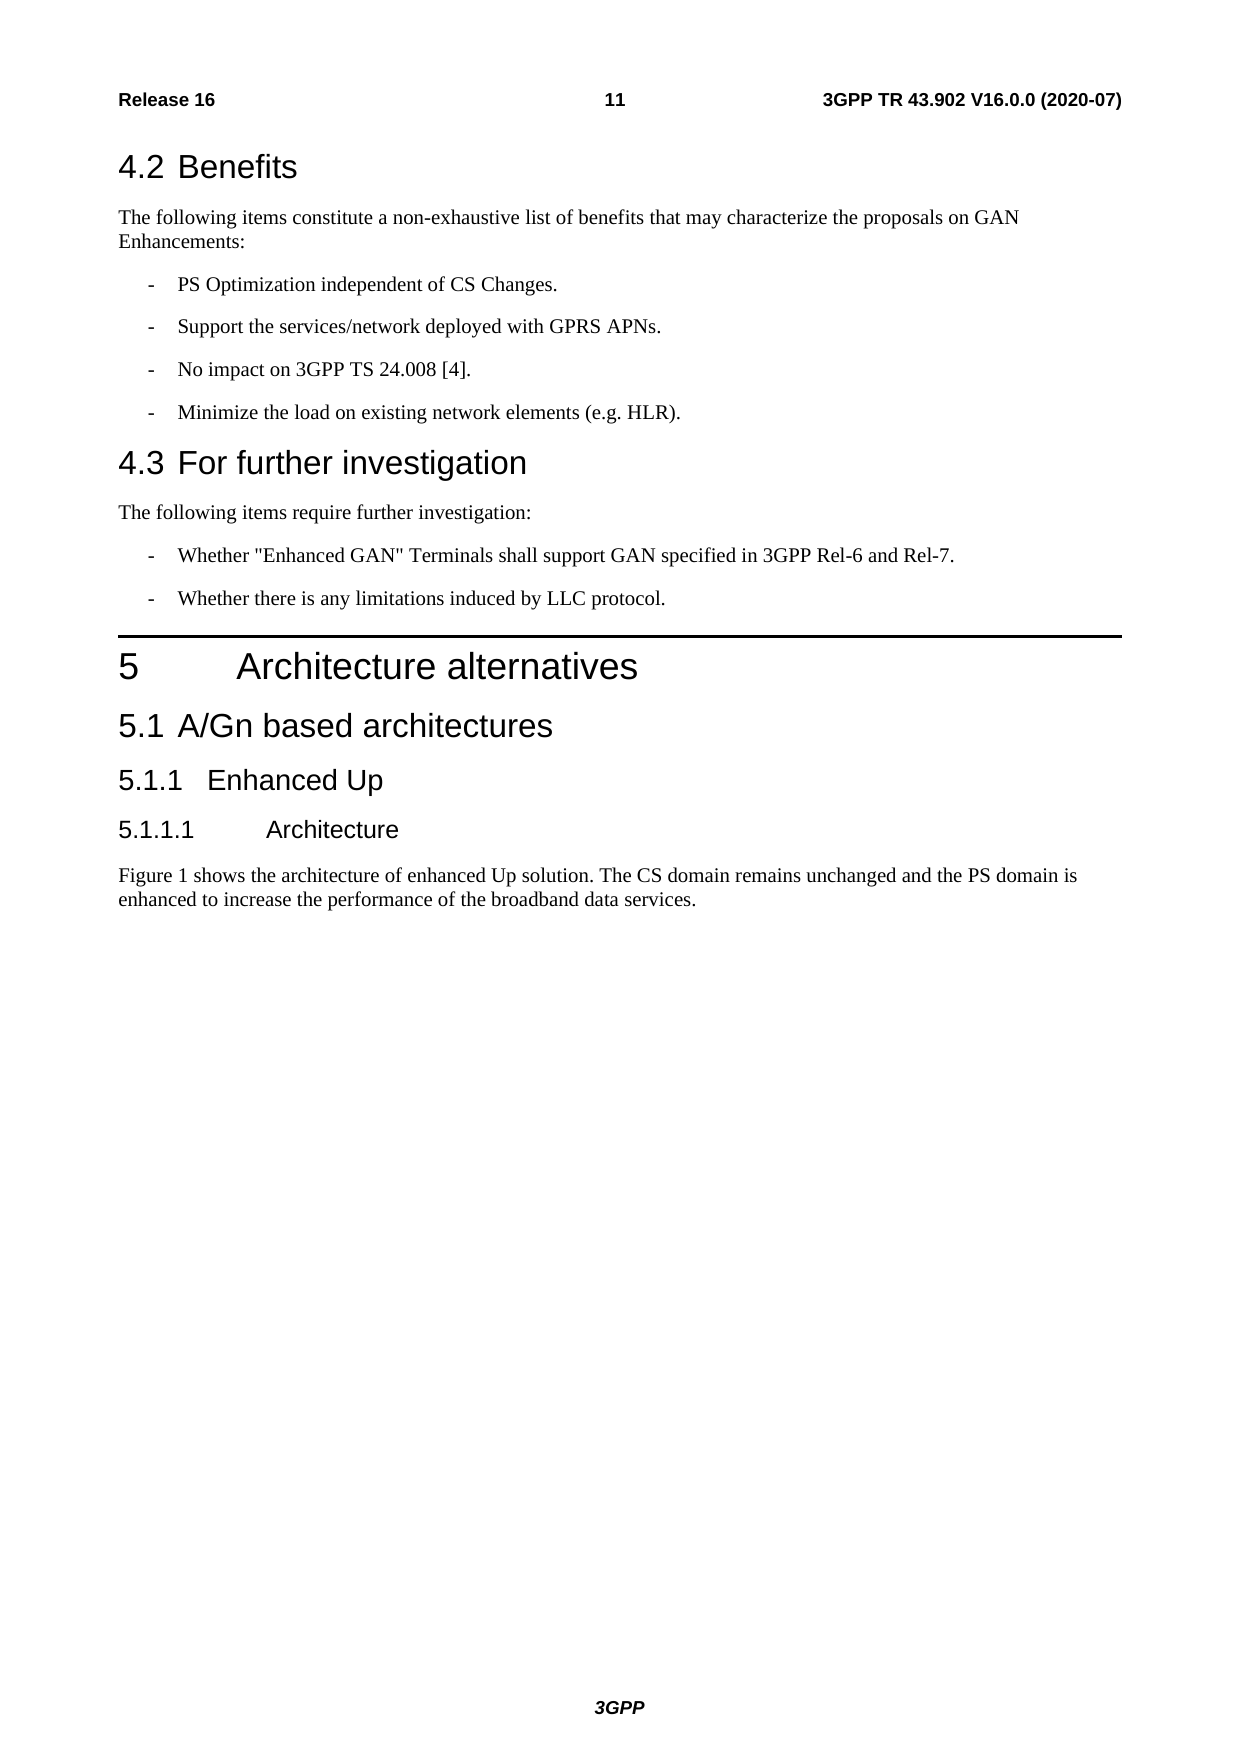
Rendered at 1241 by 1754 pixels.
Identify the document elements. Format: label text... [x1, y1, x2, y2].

text - No impact on 3GPP TS 24.008 [4]. [148, 357, 1122, 381]
text - Whether there is any limitations induced by LLC protocol. [148, 586, 1122, 610]
text - Support the services/network deployed with GPRS APNs. [148, 314, 1122, 338]
subtitle 5.1.1 Enhanced Up [118, 763, 1122, 797]
subtitle 4.3 For further investigation [118, 443, 1122, 481]
subtitle 4.2 Benefits [118, 147, 1122, 186]
subtitle 5.1.1.1 Architecture [118, 815, 1122, 844]
text The following items require further investigation: [118, 500, 1122, 524]
text Figure 1 shows the architecture of enhanced Up solution. The CS domain remains unchanged and the PS domain is enhanced to increase the performance of the broadband data services. [118, 863, 1122, 911]
subtitle 5 Architecture alternatives [118, 638, 1122, 687]
text - Whether "Enhanced GAN" Terminals shall support GAN specified in 3GPP Rel-6 and Rel-7. [148, 543, 1122, 567]
subtitle 5.1 A/Gn based architectures [118, 706, 1122, 744]
text - PS Optimization independent of CS Changes. [148, 272, 1122, 296]
text - Minimize the load on existing network elements (e.g. HLR). [148, 400, 1122, 424]
text The following items constitute a non-exhaustive list of benefits that may characterize the proposals on GAN Enhancements: [118, 205, 1122, 253]
